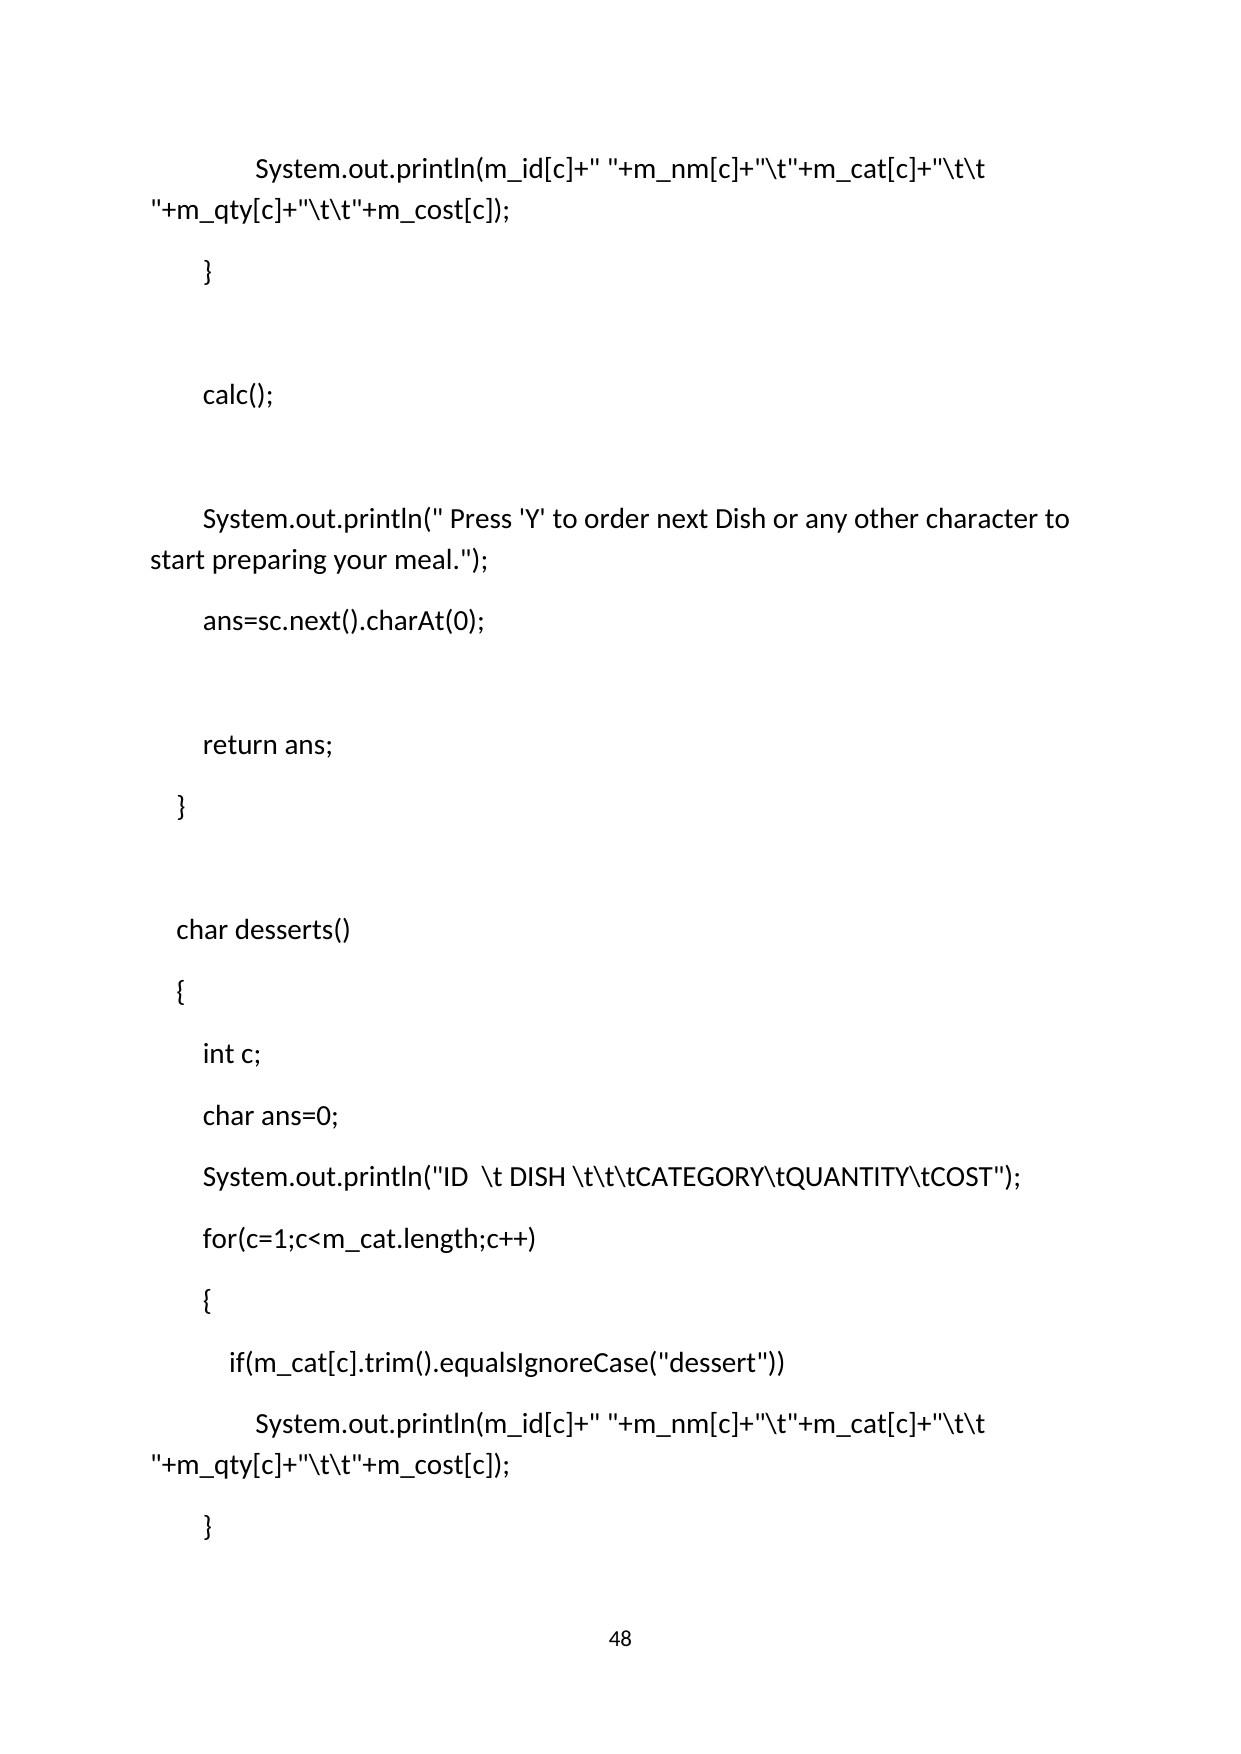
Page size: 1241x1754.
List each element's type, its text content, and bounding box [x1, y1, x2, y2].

text for(c=1;c<m_cat.length;c++) [150, 1220, 1090, 1256]
text } [150, 788, 1090, 823]
text if(m_cat[c].trim().equalsIgnoreCase("dessert")) [150, 1344, 1090, 1379]
text System.out.println("ID \t DISH \t\t\tCATEGORY\tQUANTITY\tCOST"); [150, 1158, 1090, 1194]
text char desserts() [150, 911, 1090, 947]
text return ans; [150, 726, 1090, 762]
text } [150, 253, 1090, 288]
text char ans=0; [150, 1097, 1090, 1132]
text ans=sc.next().charAt(0); [150, 602, 1090, 638]
text System.out.println(m_id[c]+" "+m_nm[c]+"\t"+m_cat[c]+"\t\t "+m_qty[c]+"\t\t"+m_cost[c]); [150, 150, 1090, 227]
text { [150, 1282, 1090, 1318]
text int c; [150, 1035, 1090, 1071]
text System.out.println(" Press 'Y' to order next Dish or any other character to start preparing your meal."); [150, 500, 1090, 576]
text } [150, 1508, 1090, 1544]
text { [150, 973, 1090, 1009]
text calc(); [150, 376, 1090, 412]
text System.out.println(m_id[c]+" "+m_nm[c]+"\t"+m_cat[c]+"\t\t "+m_qty[c]+"\t\t"+m_cost[c]); [150, 1406, 1090, 1482]
